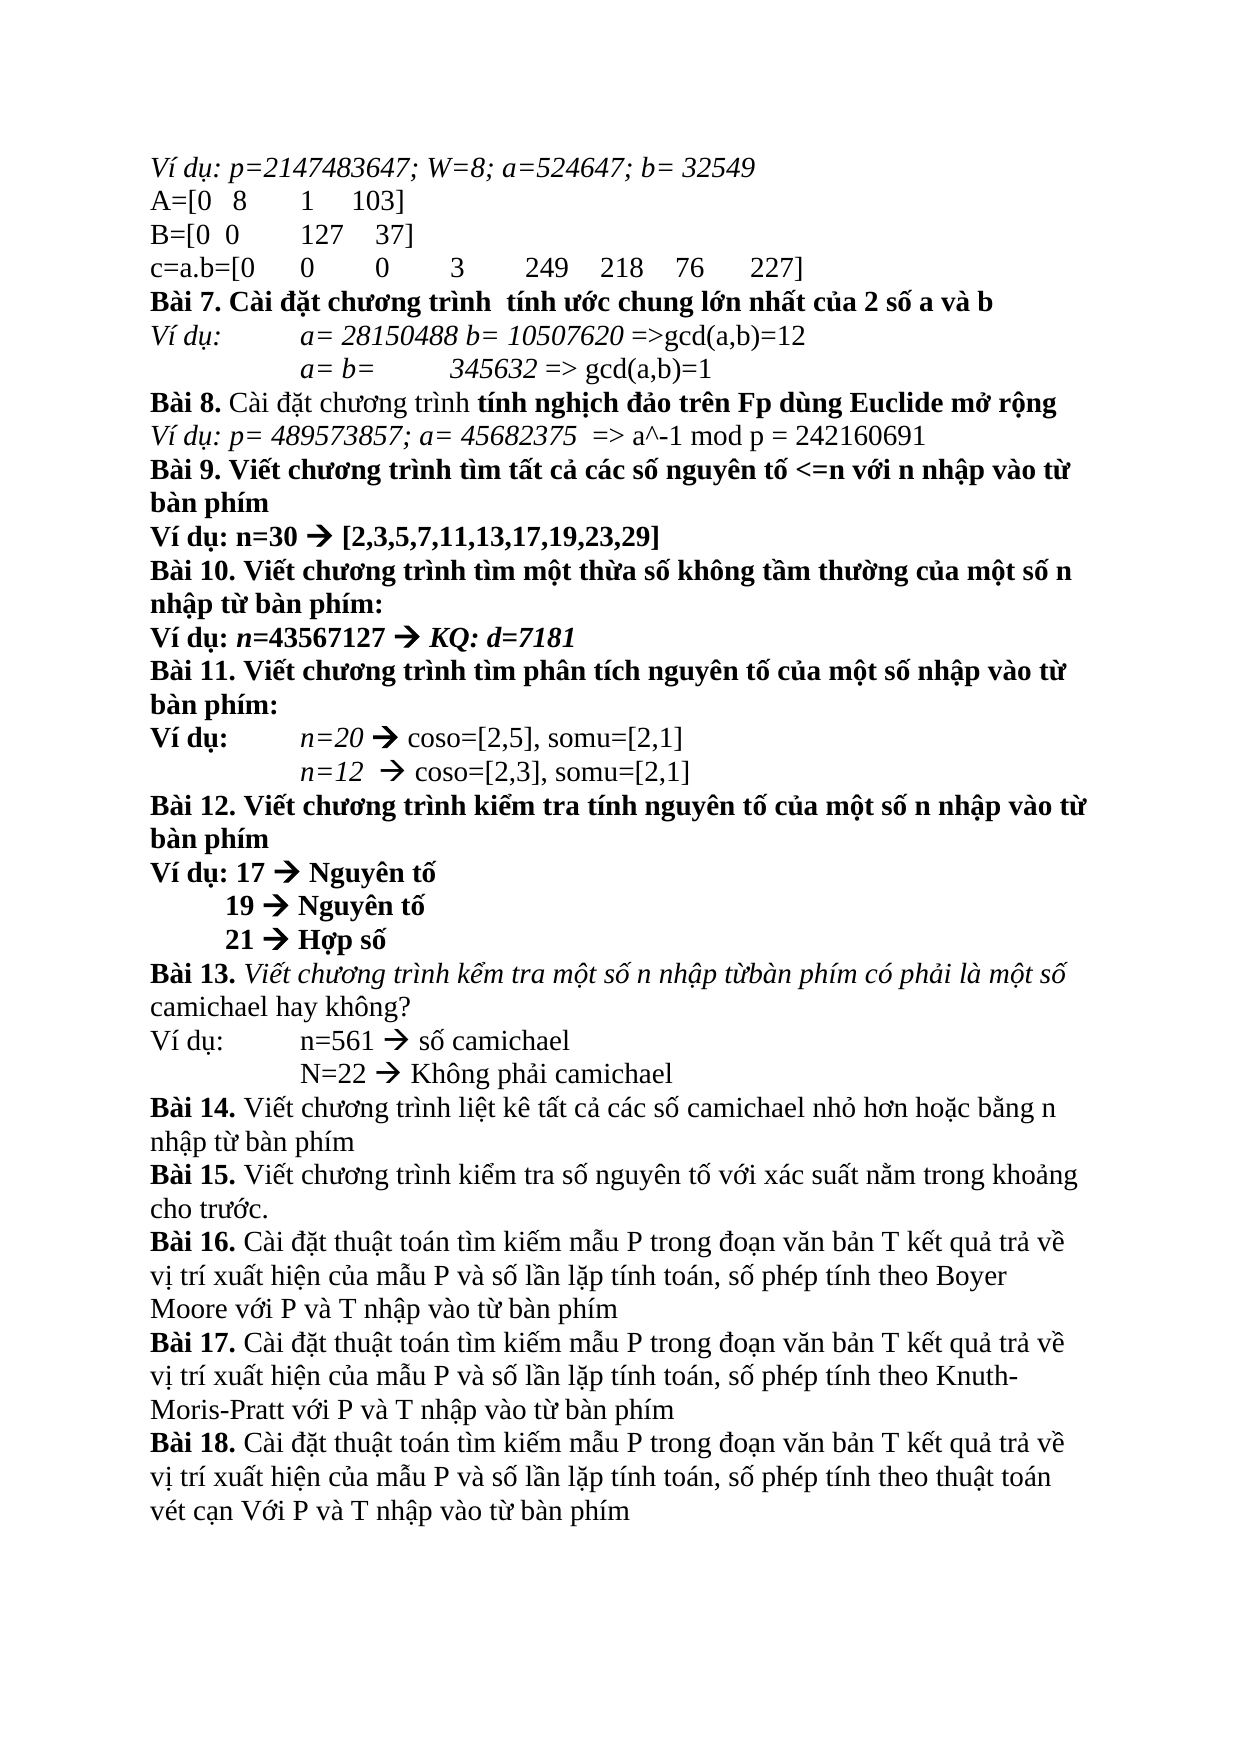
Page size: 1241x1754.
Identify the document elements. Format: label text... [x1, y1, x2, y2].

text A=[0 8 1 103] [150, 183, 1090, 217]
text Ví dụ: a= 28150488 b= 10507620 =>gcd(a,b)=12 [150, 318, 1090, 351]
text Bài 10. Viết chương trình tìm một thừa số không tầm thường của một số n nhập từ bàn phím: [150, 553, 1090, 620]
text c=a.b=[0 0 0 3 249 218 76 227] [150, 251, 1090, 284]
text Bài 8. Cài đặt chương trình tính nghịch đảo trên Fp dùng Euclide mở rộng [150, 385, 1090, 418]
text Ví dụ: n=20 coso=[2,5], somu=[2,1] [150, 720, 1090, 754]
text Bài 9. Viết chương trình tìm tất cả các số nguyên tố <=n với n nhập vào từ bàn phím [150, 452, 1090, 519]
text N=22 Không phải camichael [150, 1056, 1090, 1090]
text Ví dụ: n=43567127 KQ: d=7181 [150, 620, 1090, 653]
text Bài 18. Cài đặt thuật toán tìm kiếm mẫu P trong đoạn văn bản T kết quả trả về vị trí xuất hiện của mẫu P và số lần lặp tính toán, số phép tính theo thuật toán vét cạn Với P và T nhập vào từ bàn phím [150, 1426, 1090, 1526]
text Ví dụ: n=561 số camichael [150, 1023, 1090, 1056]
text Bài 17. Cài đặt thuật toán tìm kiếm mẫu P trong đoạn văn bản T kết quả trả về vị trí xuất hiện của mẫu P và số lần lặp tính toán, số phép tính theo Knuth-Moris-Pratt với P và T nhập vào từ bàn phím [150, 1325, 1090, 1426]
text B=[0 0 127 37] [150, 217, 1090, 251]
text Bài 13. Viết chương trình kểm tra một số n nhập từbàn phím có phải là một số camichael hay không? [150, 956, 1090, 1023]
text 19 Nguyên tố [150, 888, 1090, 922]
text 21 Hợp số [150, 922, 1090, 956]
text Bài 11. Viết chương trình tìm phân tích nguyên tố của một số nhập vào từ bàn phím: [150, 653, 1090, 720]
text Ví dụ: p=2147483647; W=8; a=524647; b= 32549 [150, 150, 1090, 183]
text Ví dụ: 17 Nguyên tố [150, 855, 1090, 888]
text Bài 16. Cài đặt thuật toán tìm kiếm mẫu P trong đoạn văn bản T kết quả trả về vị trí xuất hiện của mẫu P và số lần lặp tính toán, số phép tính theo Boyer Moore với P và T nhập vào từ bàn phím [150, 1224, 1090, 1325]
text Bài 7. Cài đặt chương trình tính ước chung lớn nhất của 2 số a và b [150, 284, 1090, 318]
text Ví dụ: n=30 [2,3,5,7,11,13,17,19,23,29] [150, 519, 1090, 553]
text Bài 12. Viết chương trình kiểm tra tính nguyên tố của một số n nhập vào từ bàn phím [150, 788, 1090, 855]
text n=12 coso=[2,3], somu=[2,1] [225, 754, 1090, 788]
text a= b= 345632 => gcd(a,b)=1 [225, 351, 1090, 385]
text Bài 15. Viết chương trình kiểm tra số nguyên tố với xác suất nằm trong khoảng cho trước. [150, 1157, 1090, 1224]
text Bài 14. Viết chương trình liệt kê tất cả các số camichael nhỏ hơn hoặc bằng n nhập từ bàn phím [150, 1090, 1090, 1157]
text Ví dụ: p= 489573857; a= 45682375 => a^-1 mod p = 242160691 [150, 418, 1090, 452]
